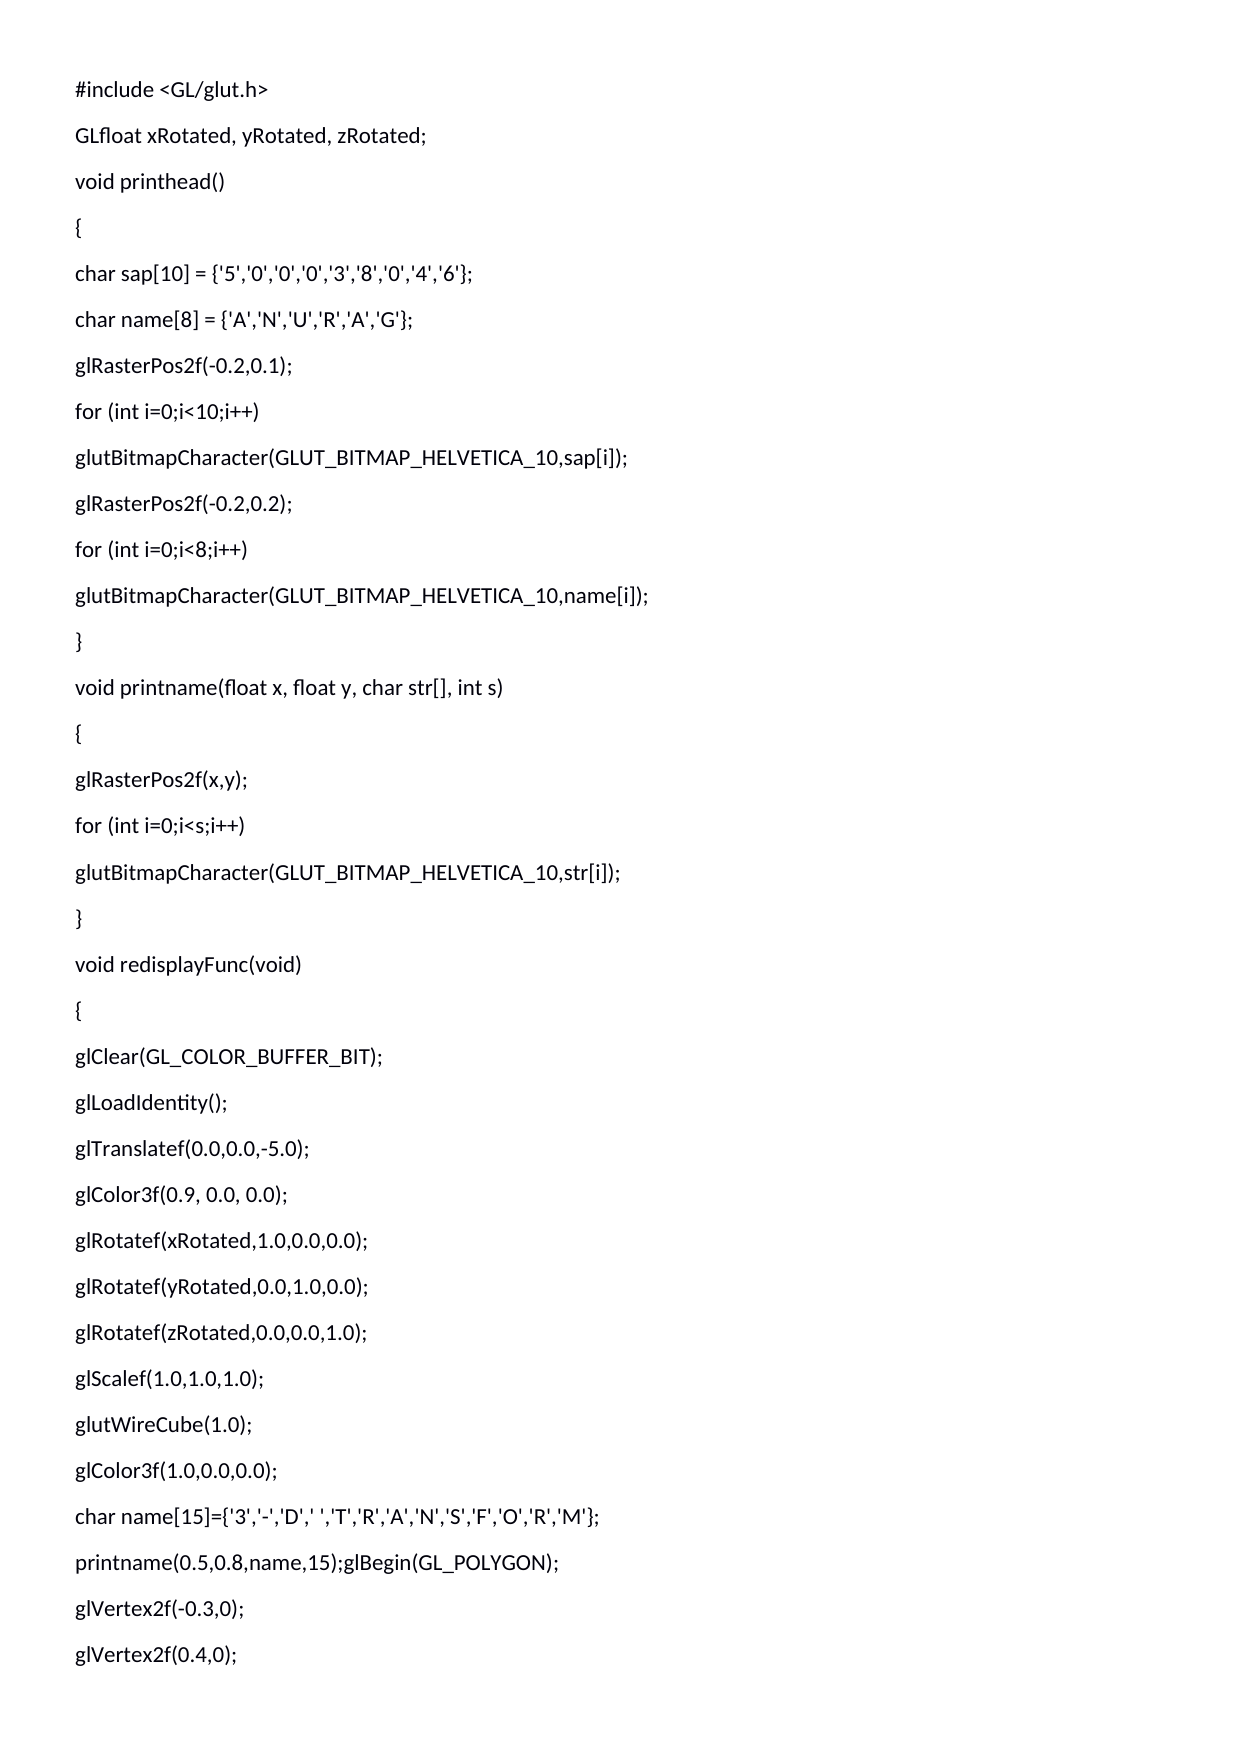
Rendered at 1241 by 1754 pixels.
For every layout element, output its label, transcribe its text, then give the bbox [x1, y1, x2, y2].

text glColor3f(0.9, 0.0, 0.0); [75, 1180, 1165, 1208]
text glTranslatef(0.0,0.0,-5.0); [75, 1134, 1165, 1162]
text { [75, 996, 1165, 1024]
text glutBitmapCharacter(GLUT_BITMAP_HELVETICA_10,sap[i]); [75, 443, 1165, 471]
text glutWireCube(1.0); [75, 1410, 1165, 1438]
text glVertex2f(-0.3,0); [75, 1594, 1165, 1622]
text glClear(GL_COLOR_BUFFER_BIT); [75, 1042, 1165, 1070]
text for (int i=0;i<s;i++) [75, 812, 1165, 840]
text #include <GL/glut.h> [75, 75, 1165, 103]
text glRotatef(yRotated,0.0,1.0,0.0); [75, 1272, 1165, 1300]
text } [75, 627, 1165, 656]
text glRotatef(xRotated,1.0,0.0,0.0); [75, 1226, 1165, 1254]
text { [75, 213, 1165, 241]
text glRasterPos2f(-0.2,0.1); [75, 351, 1165, 379]
text glutBitmapCharacter(GLUT_BITMAP_HELVETICA_10,name[i]); [75, 581, 1165, 609]
text glutBitmapCharacter(GLUT_BITMAP_HELVETICA_10,str[i]); [75, 858, 1165, 886]
text GLfloat xRotated, yRotated, zRotated; [75, 121, 1165, 149]
text { [75, 719, 1165, 748]
text char sap[10] = {'5','0','0','0','3','8','0','4','6'}; [75, 259, 1165, 287]
text glScalef(1.0,1.0,1.0); [75, 1364, 1165, 1392]
text glRasterPos2f(-0.2,0.2); [75, 489, 1165, 517]
text void printname(float x, float y, char str[], int s) [75, 673, 1165, 702]
text } [75, 904, 1165, 932]
text char name[15]={'3','-','D',' ','T','R','A','N','S','F','O','R','M'}; [75, 1502, 1165, 1530]
text char name[8] = {'A','N','U','R','A','G'}; [75, 305, 1165, 333]
text for (int i=0;i<10;i++) [75, 397, 1165, 425]
text glRasterPos2f(x,y); [75, 766, 1165, 794]
text glRotatef(zRotated,0.0,0.0,1.0); [75, 1318, 1165, 1346]
text void redisplayFunc(void) [75, 950, 1165, 978]
text glVertex2f(0.4,0); [75, 1640, 1165, 1668]
text glLoadIdentity(); [75, 1088, 1165, 1116]
text printname(0.5,0.8,name,15);glBegin(GL_POLYGON); [75, 1548, 1165, 1576]
text glColor3f(1.0,0.0,0.0); [75, 1456, 1165, 1484]
text for (int i=0;i<8;i++) [75, 535, 1165, 563]
text void printhead() [75, 167, 1165, 195]
